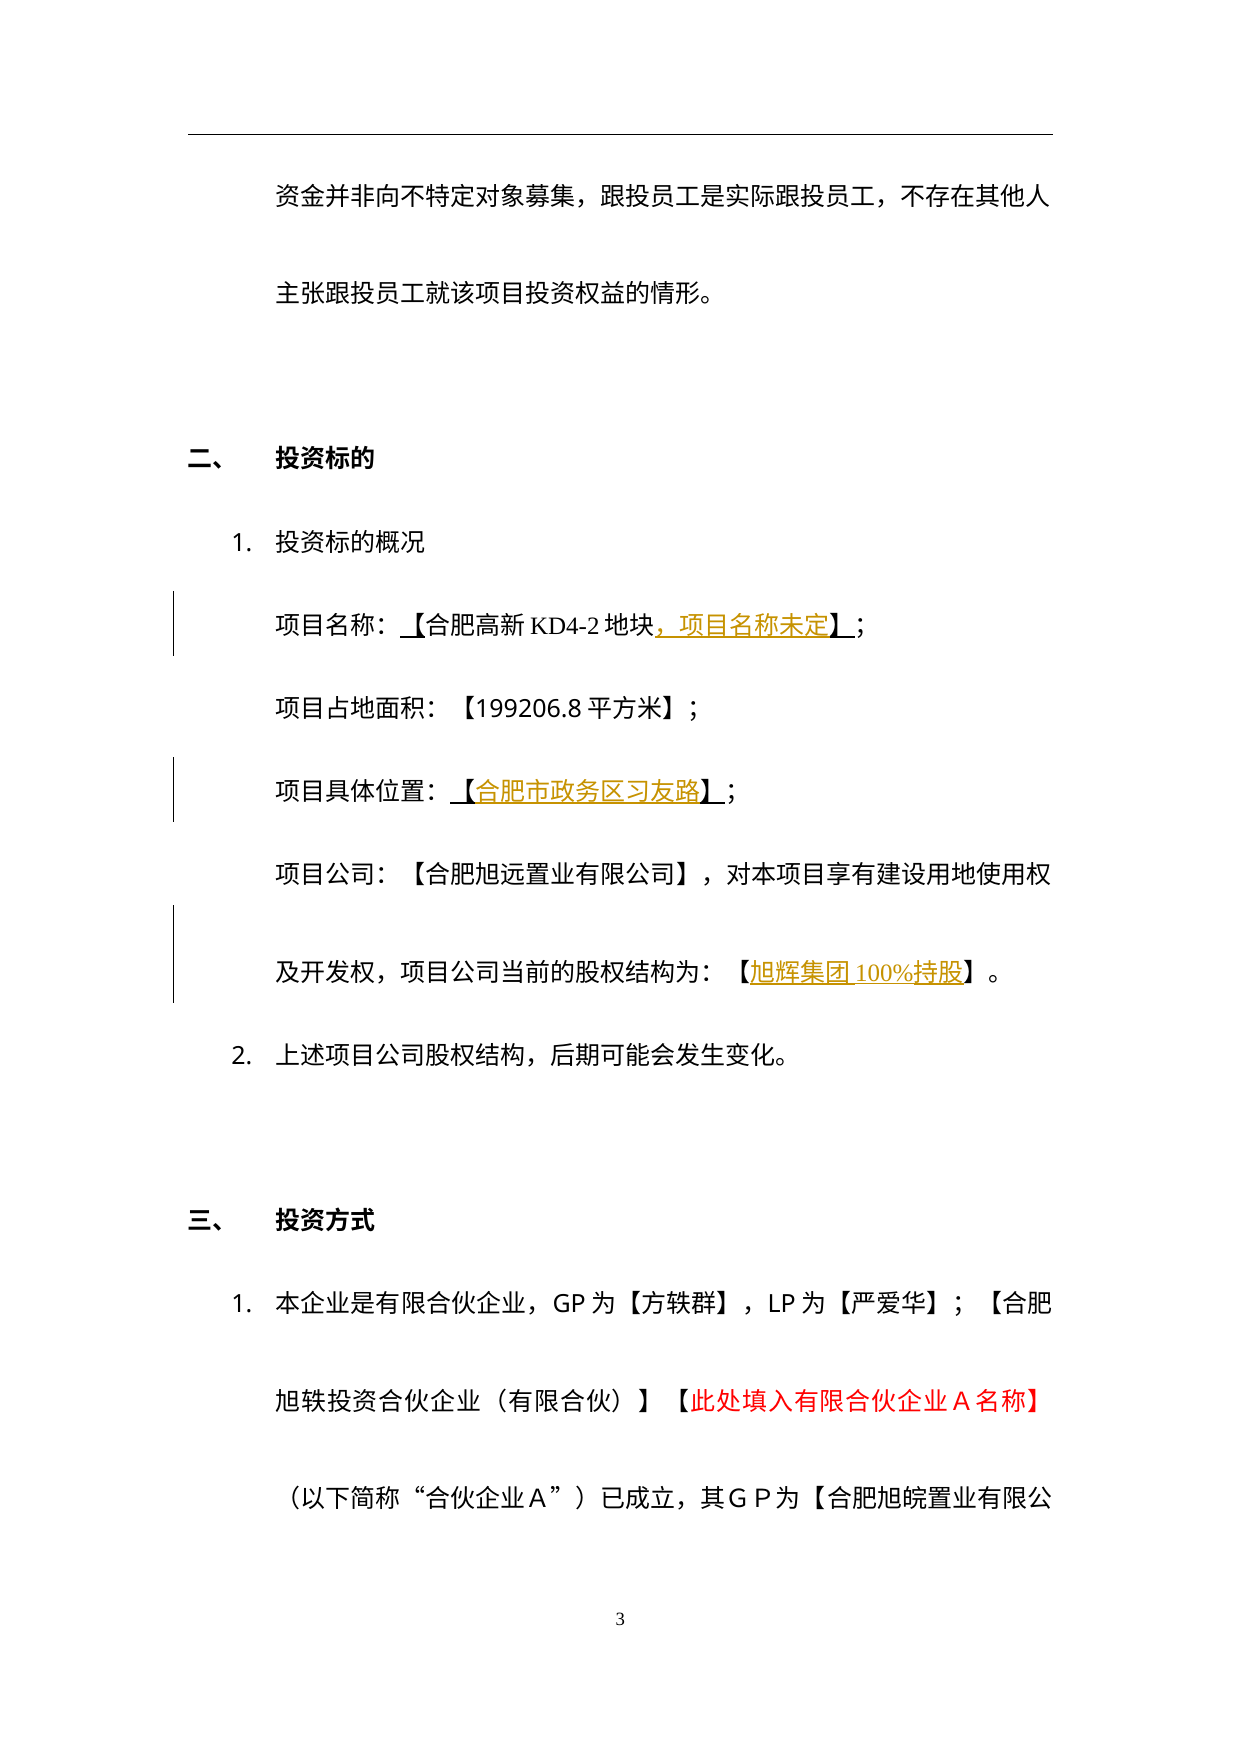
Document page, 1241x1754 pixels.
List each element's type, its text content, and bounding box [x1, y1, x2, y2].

text 项目名称：【合肥高新KD4-2地块】； [275, 591, 1053, 656]
text 项目公司：【合肥旭远置业有限公司】，对本项目享有建设用地使用权及开发权，项目公司当前的股权结构为：【】。 [275, 840, 1053, 1003]
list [231, 1269, 1053, 1529]
text 项目占地面积：【199206.8平方米】； [275, 674, 1053, 739]
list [231, 162, 1053, 324]
list 投资标的 [187, 424, 1053, 489]
list 上述项目公司股权结构，后期可能会发生变化。 [231, 1021, 1053, 1086]
list 投资标的概况 [231, 508, 1053, 573]
list 投资方式 [187, 1186, 1053, 1251]
text 项目具体位置：【】； [231, 757, 1053, 822]
